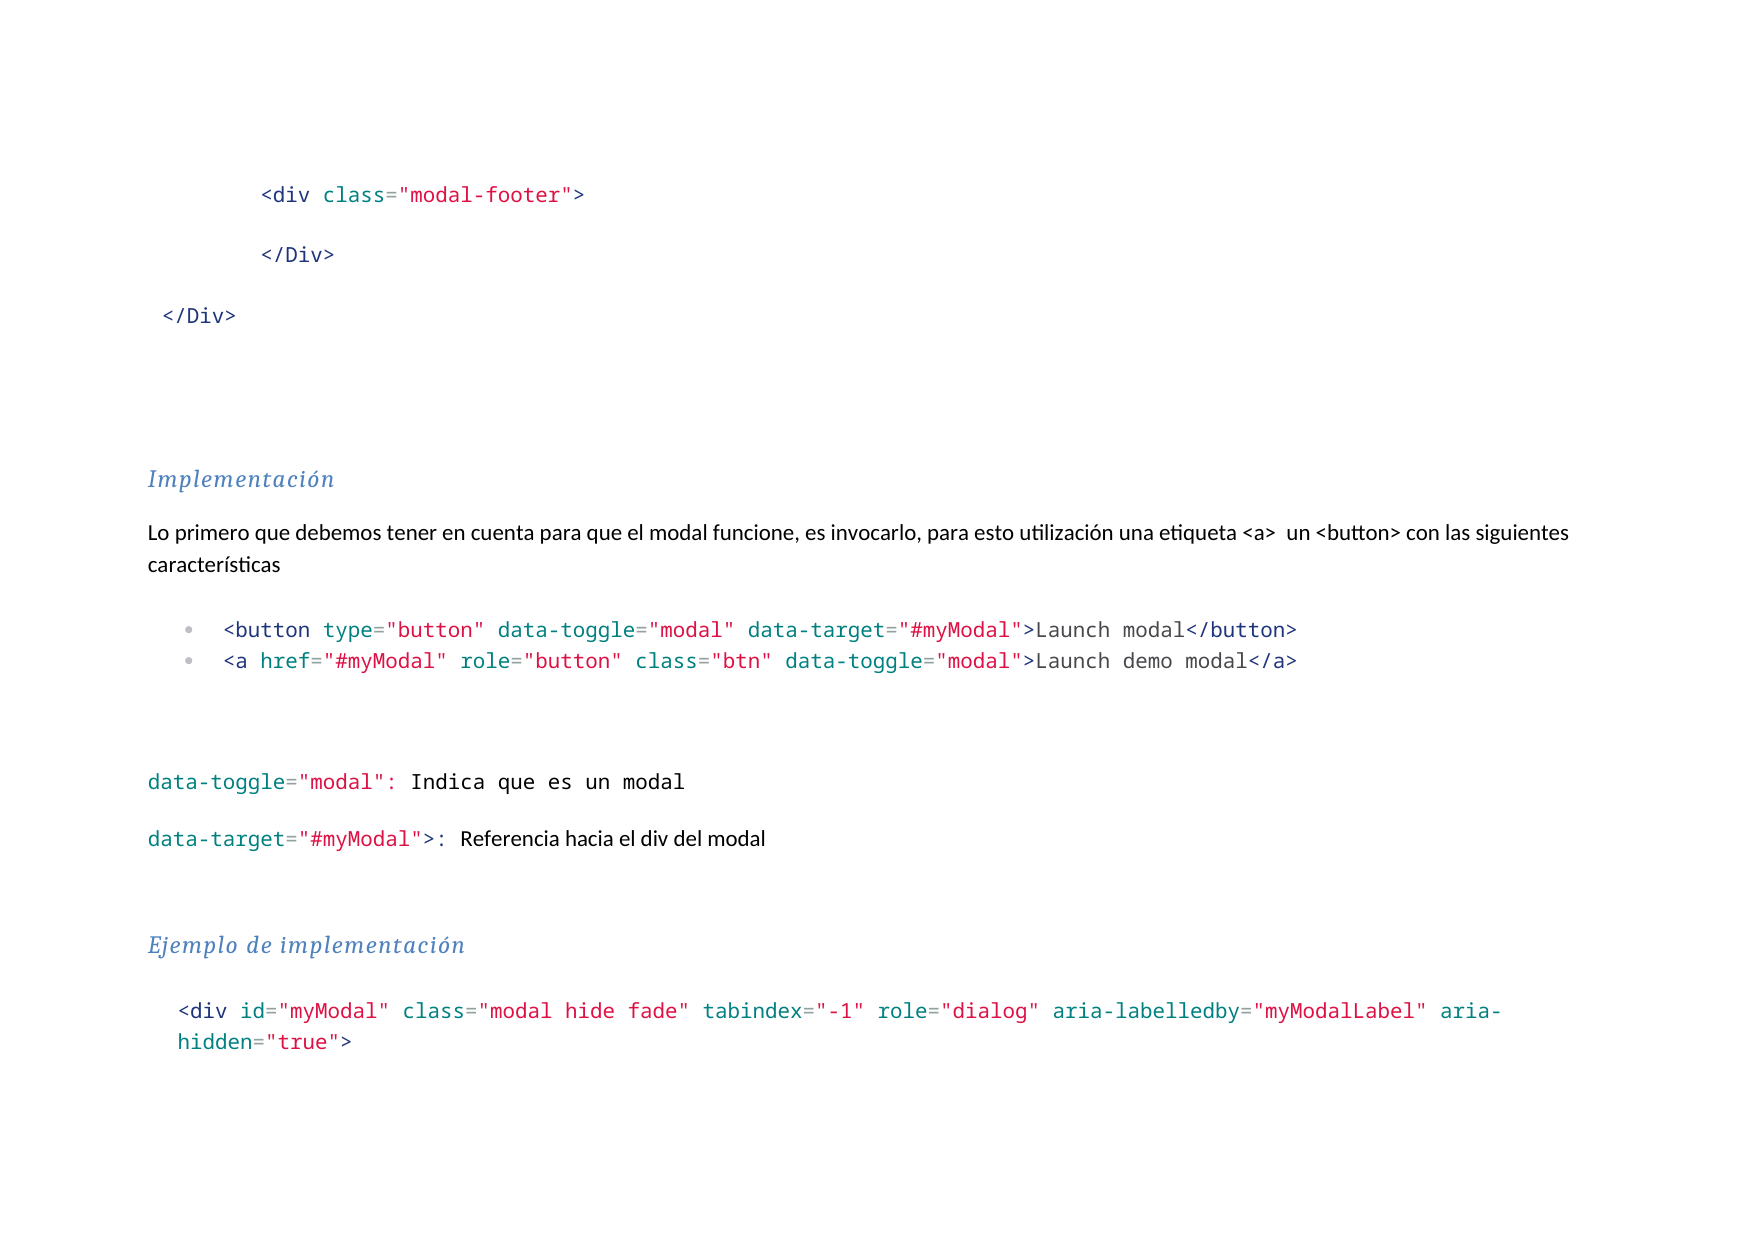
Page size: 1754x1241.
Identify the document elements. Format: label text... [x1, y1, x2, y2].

text Lo primero que debemos tener en cuenta para que el modal funcione, es invocarlo, para esto utilización una etiqueta <a> un <button> con las siguientes características [148, 518, 1606, 578]
list <a href="#myModal" role="button" class="btn" data-toggle="modal">Launch demo modal</a> [185, 643, 1606, 674]
text data-target="#myModal">: Referencia hacia el div del modal [148, 824, 1606, 853]
text </Div> [200, 238, 1606, 269]
text <div class="modal-footer"> [200, 177, 1606, 208]
list <button type="button" data-toggle="modal" data-target="#myModal">Launch modal</button> [185, 612, 1606, 643]
text <div id="myModal" class="modal hide fade" tabindex="-1" role="dialog" aria-labelledby="myModalLabel" aria-hidden="true"> [177, 993, 1606, 1056]
text </Div> [162, 298, 1606, 329]
text data-toggle="modal": Indica que es un modal [148, 764, 1606, 795]
subtitle Implementación [148, 464, 1606, 493]
subtitle Ejemplo de implementación [148, 931, 1606, 959]
